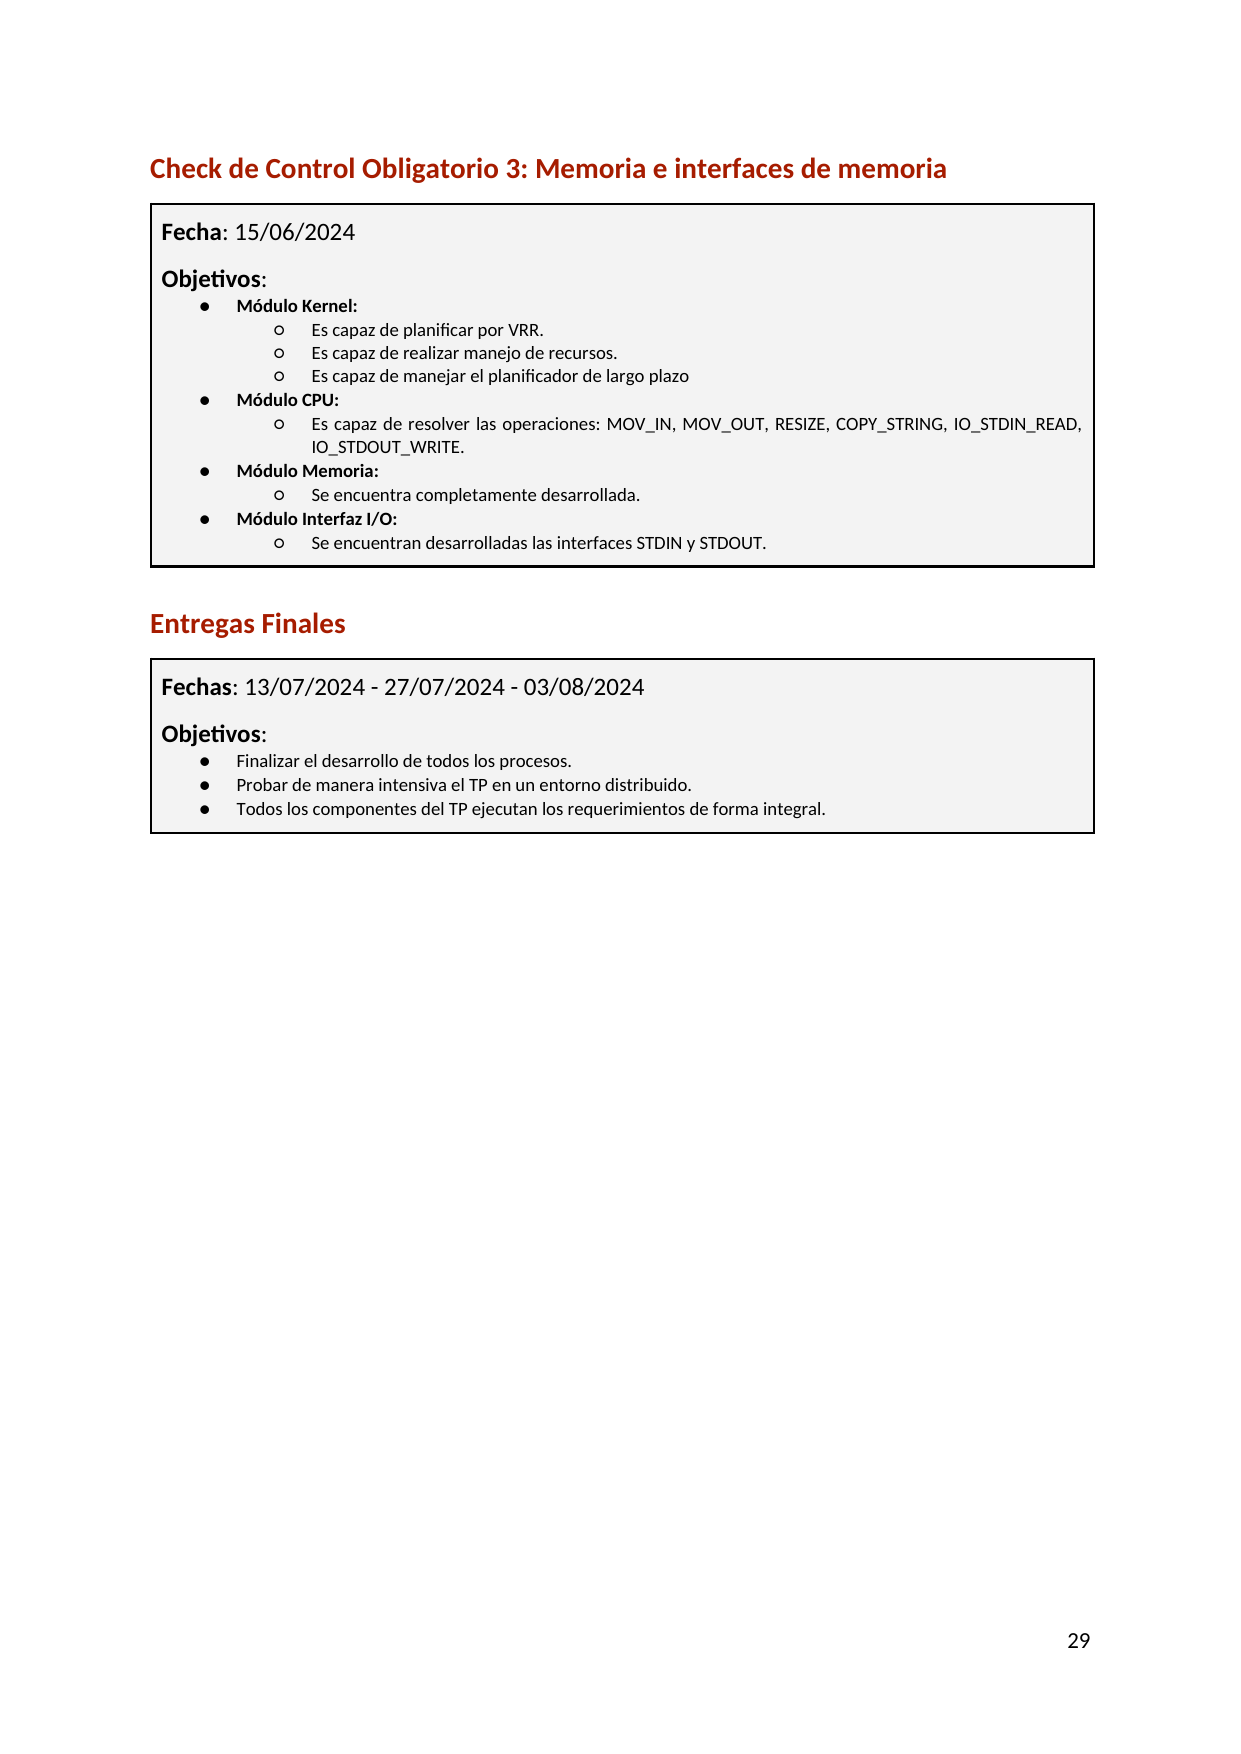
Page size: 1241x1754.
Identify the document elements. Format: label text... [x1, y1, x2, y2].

table_header Fechas: 13/07/2024 - 27/07/2024 - 03/08/2024 Objetivos: Finalizar el desarrollo de todos los procesos. Probar de manera intensiva el TP en un entorno distribuido. Todos los componentes del TP ejecutan los requerimientos de forma integral. [152, 660, 1093, 832]
subtitle Check de Control Obligatorio 3: Memoria e interfaces de memoria [150, 150, 1090, 186]
subtitle Entregas Finales [150, 605, 1090, 641]
table_header Fecha: 15/06/2024 Objetivos: Módulo Kernel: Es capaz de planificar por VRR. Es capaz de realizar manejo de recursos. Es capaz de manejar el planificador de largo plazo Módulo CPU: Es capaz de resolver las operaciones: MOV_IN, MOV_OUT, RESIZE, COPY_STRING, IO_STDIN_READ, IO_STDOUT_WRITE. Módulo Memoria: Se encuentra completamente desarrollada. Módulo Interfaz I/O: Se encuentran desarrolladas las interfaces STDIN y STDOUT. [152, 205, 1093, 565]
